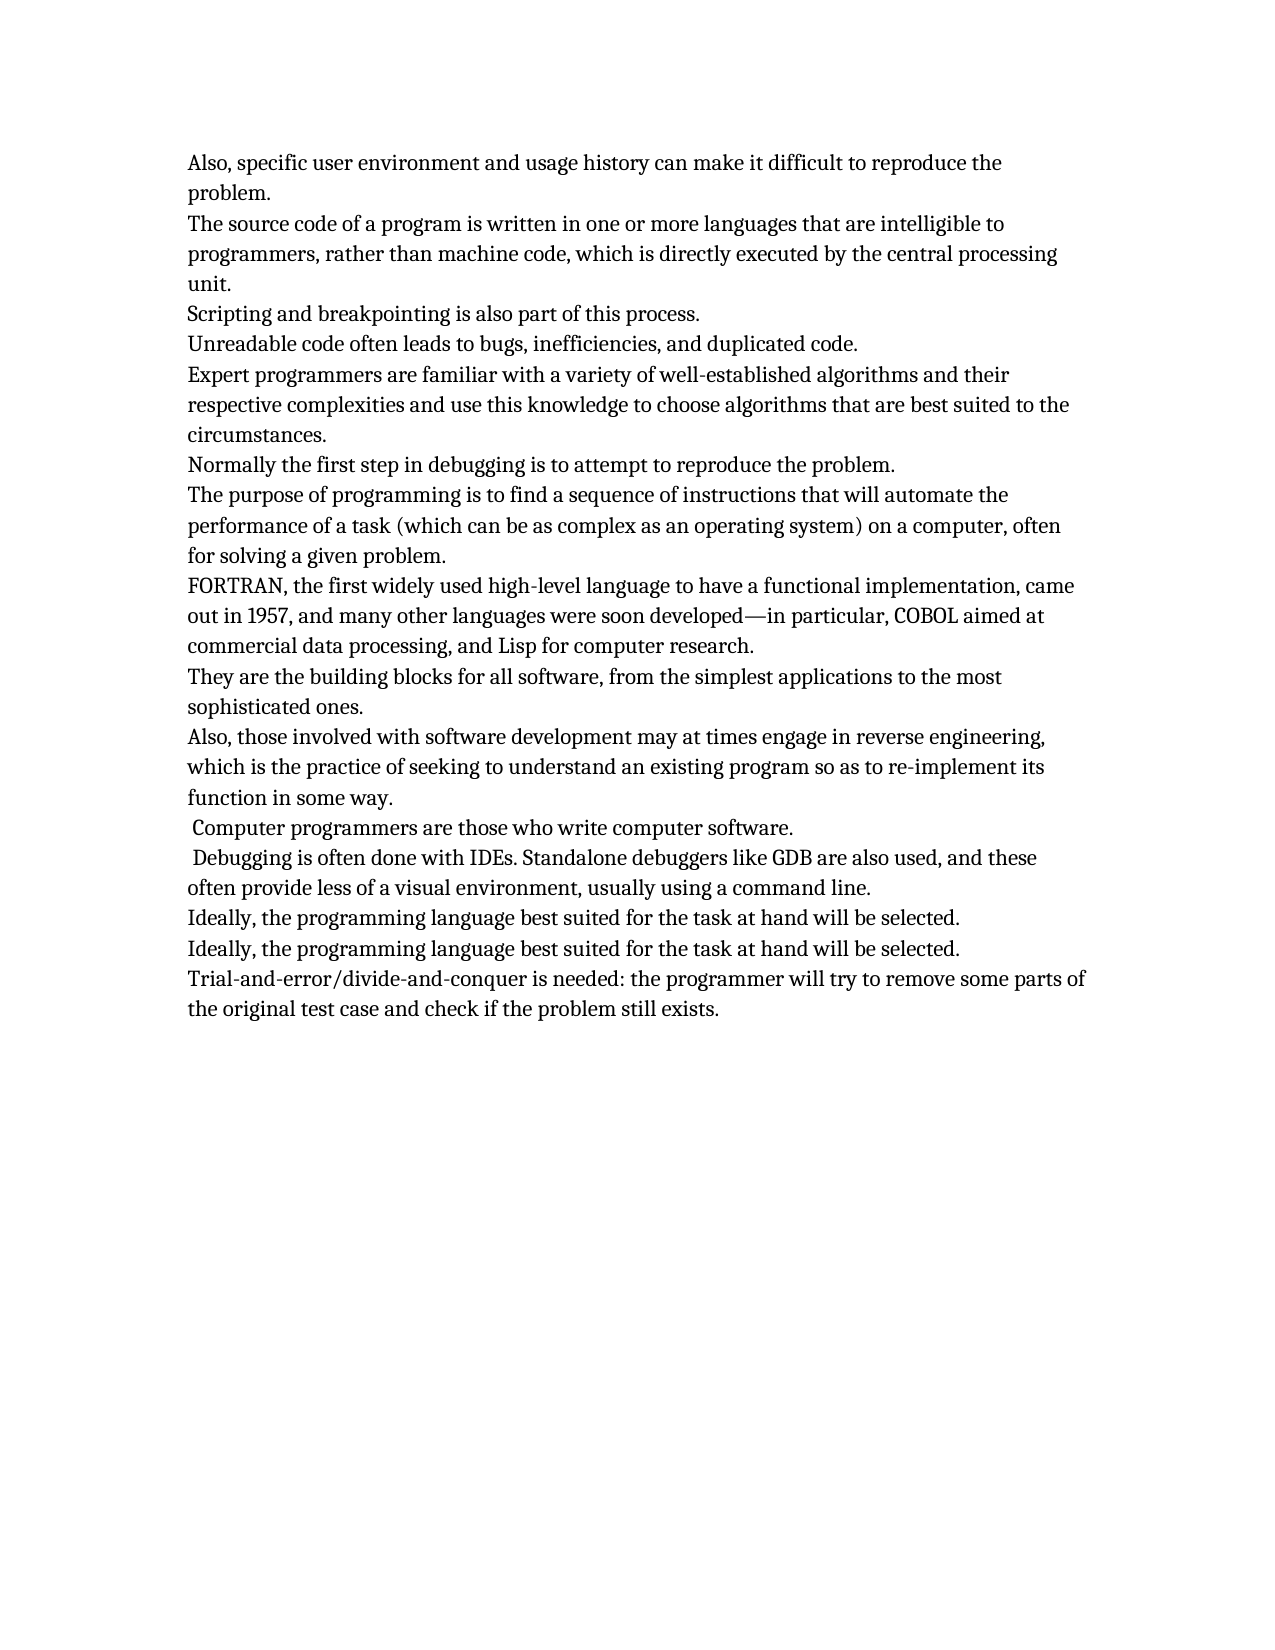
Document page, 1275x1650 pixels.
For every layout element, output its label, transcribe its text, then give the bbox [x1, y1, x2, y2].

text Also, specific user environment and usage history can make it difficult to reproduce the problem. The source code of a program is written in one or more languages that are intelligible to programmers, rather than machine code, which is directly executed by the central processing unit. Scripting and breakpointing is also part of this process. Unreadable code often leads to bugs, inefficiencies, and duplicated code. Expert programmers are familiar with a variety of well-established algorithms and their respective complexities and use this knowledge to choose algorithms that are best suited to the circumstances. Normally the first step in debugging is to attempt to reproduce the problem. The purpose of programming is to find a sequence of instructions that will automate the performance of a task (which can be as complex as an operating system) on a computer, often for solving a given problem. FORTRAN, the first widely used high-level language to have a functional implementation, came out in 1957, and many other languages were soon developed—in particular, COBOL aimed at commercial data processing, and Lisp for computer research. They are the building blocks for all software, from the simplest applications to the most sophisticated ones. Also, those involved with software development may at times engage in reverse engineering, which is the practice of seeking to understand an existing program so as to re-implement its function in some way. Computer programmers are those who write computer software. Debugging is often done with IDEs. Standalone debuggers like GDB are also used, and these often provide less of a visual environment, usually using a command line. Ideally, the programming language best suited for the task at hand will be selected. Ideally, the programming language best suited for the task at hand will be selected. Trial-and-error/divide-and-conquer is needed: the programmer will try to remove some parts of the original test case and check if the problem still exists. [187, 150, 1087, 1022]
